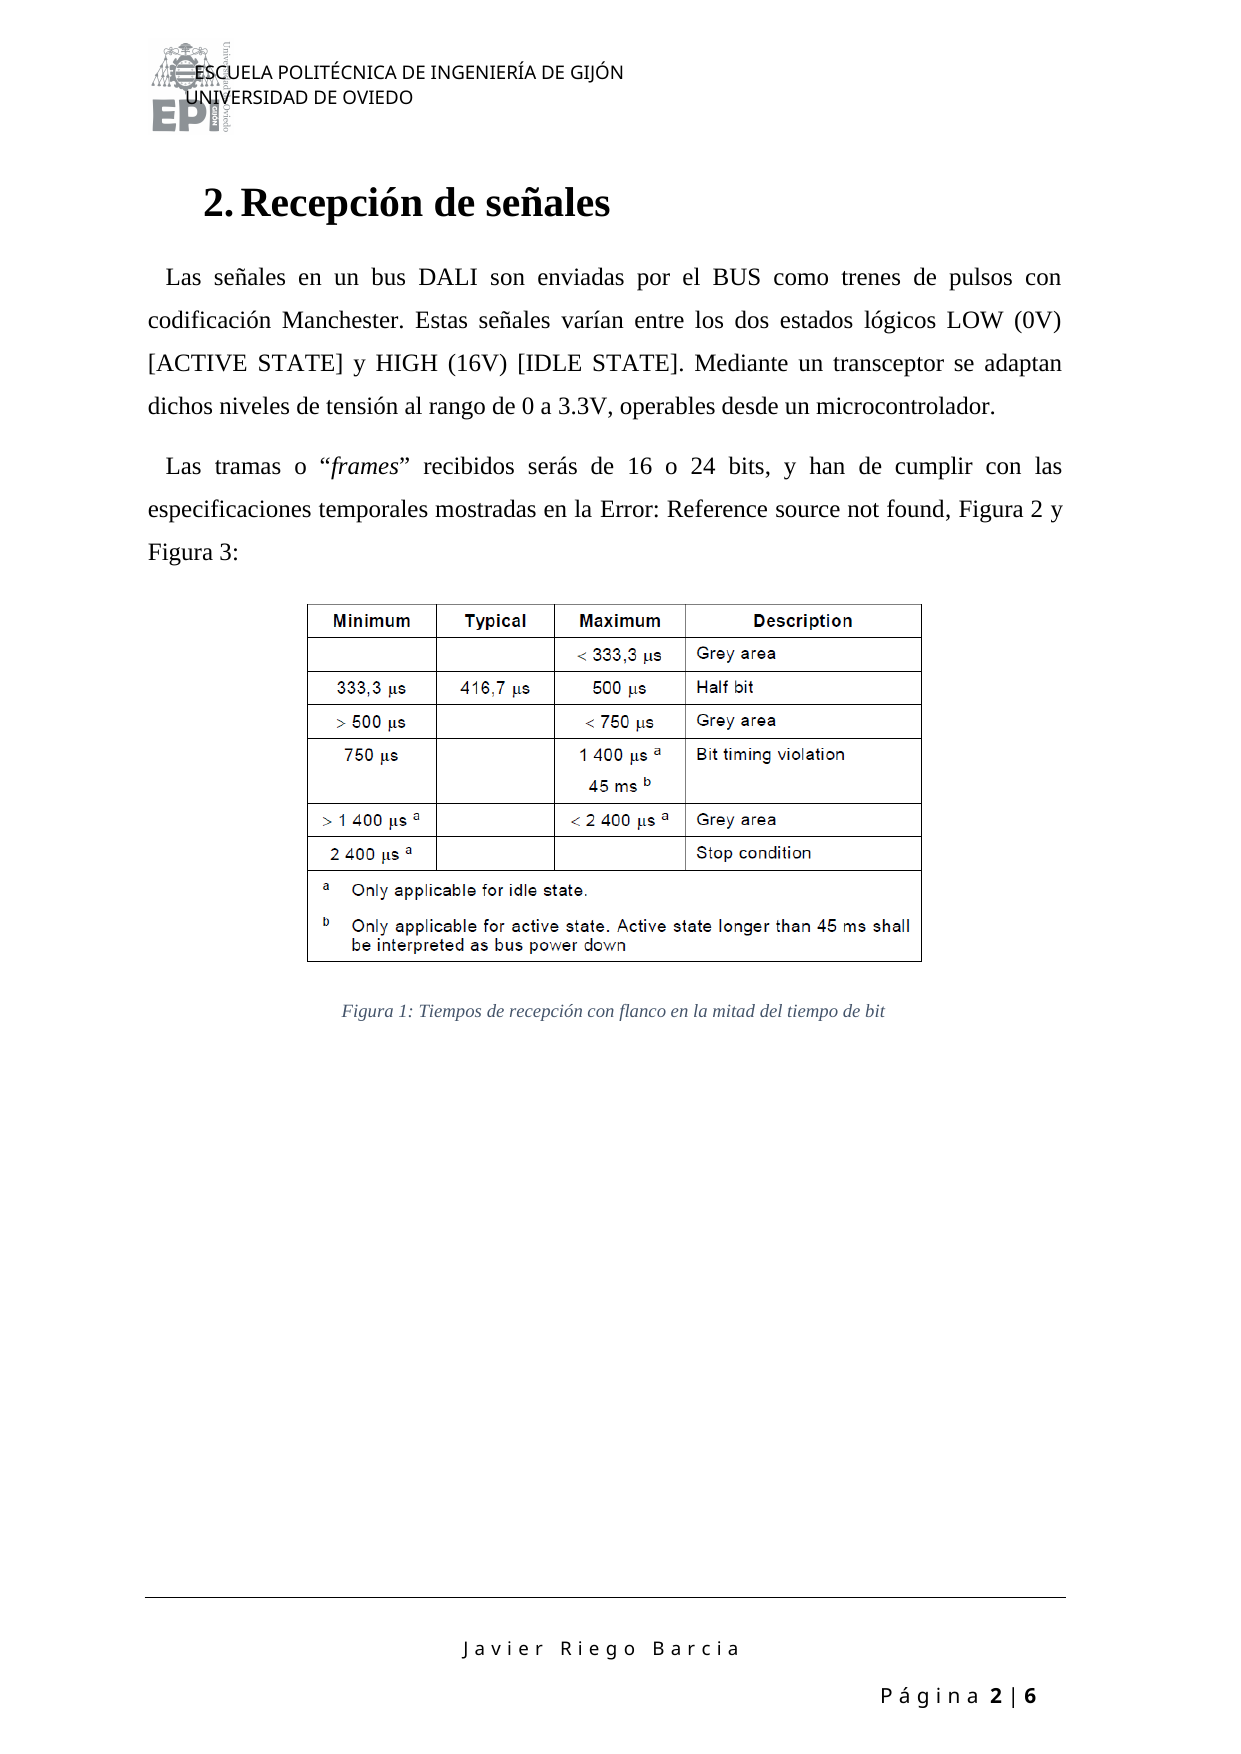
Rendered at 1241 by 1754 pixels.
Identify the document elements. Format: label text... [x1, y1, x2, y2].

picture [301, 596, 928, 969]
subtitle Recepción de señales [203, 177, 1063, 225]
text Figura 1: Tiempos de recepción con flanco en la mitad del tiempo de bit [148, 1000, 1063, 1021]
picture [147, 38, 235, 135]
text Las señales en un bus DALI son enviadas por el BUS como trenes de pulsos con codificación Manchester. Estas señales varían entre los dos estados lógicos LOW (0V) [ACTIVE STATE] y HIGH (16V) [IDLE STATE]. Mediante un transceptor se adaptan dichos niveles de tensión al rango de 0 a 3.3V, operables desde un microcontrolador. [148, 262, 1063, 420]
